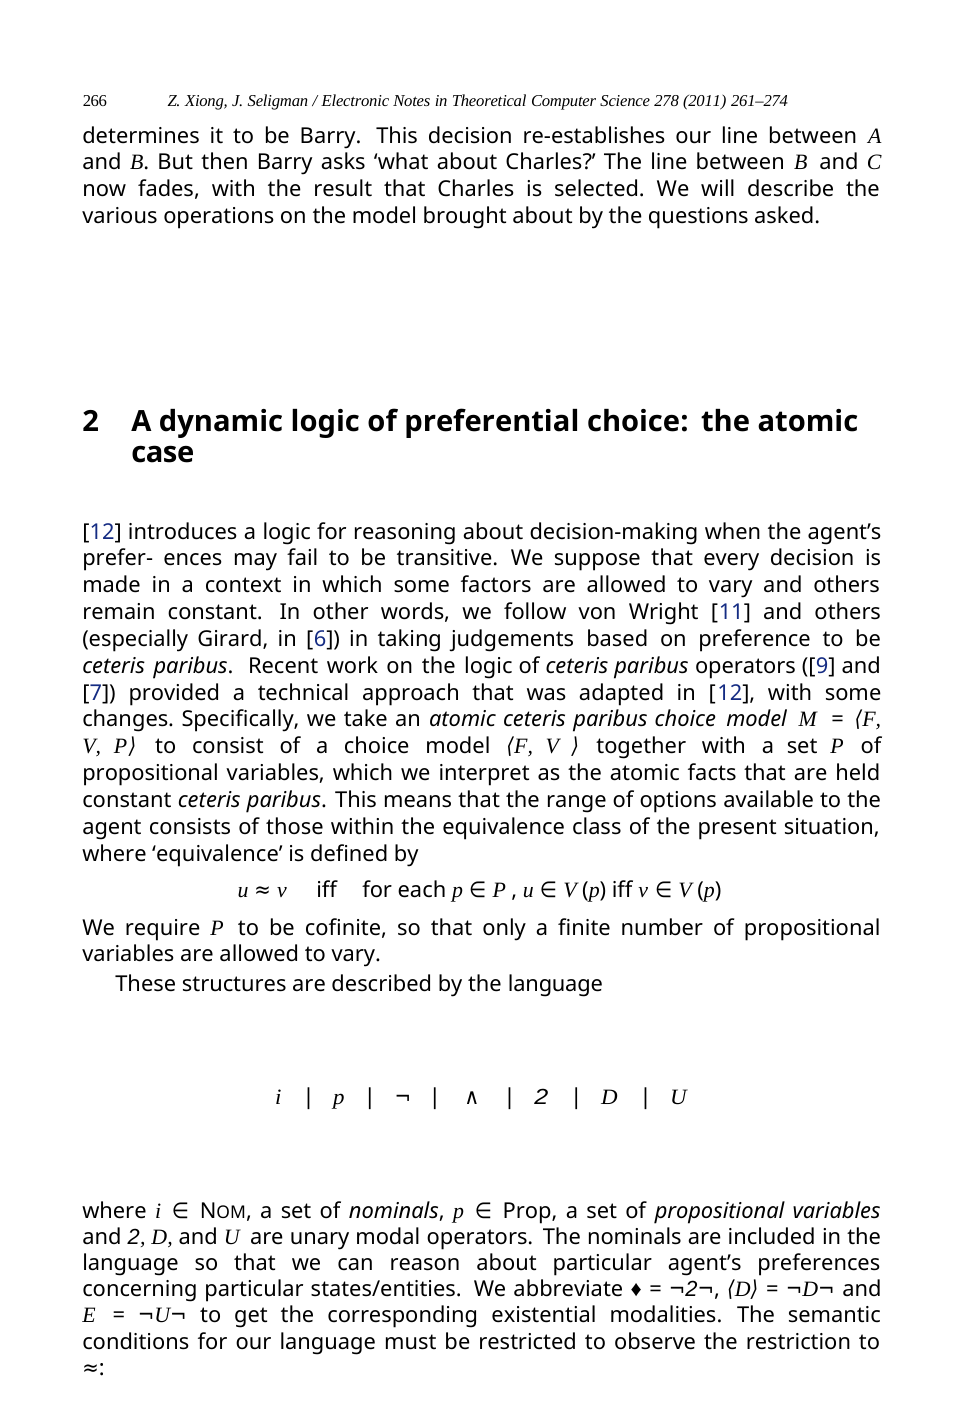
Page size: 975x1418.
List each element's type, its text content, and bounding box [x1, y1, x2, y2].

subtitle A dynamic logic of preferential choice: the atomic case [82, 406, 881, 471]
text We require P to be cofinite, so that only a finite number of propositional variables are allowed to vary. [82, 914, 881, 967]
text These structures are described by the language [115, 967, 935, 998]
text [12] introduces a logic for reasoning about decision-making when the agent’s prefer- ences may fail to be transitive. We suppose that every decision is made in a context in which some factors are allowed to vary and others remain constant. In other words, we follow von Wright [11] and others (especially Girard, in [6]) in taking judgements based on preference to be ceteris paribus. Recent work on the logic of ceteris paribus operators ([9] and [7]) provided a technical approach that was adapted in [12], with some changes. Specifically, we take an atomic ceteris paribus choice model M = ⟨F, V, P⟩ to consist of a choice model ⟨F, V ⟩ together with a set P of propositional variables, which we interpret as the atomic facts that are held constant ceteris paribus. This means that the range of options available to the agent consists of those within the equivalence class of the present situation, where ‘equivalence’ is defined by [82, 518, 881, 868]
text u ≈ v iff for each p ∈ P , u ∈ V (p) iff v ∈ V (p) [237, 874, 935, 904]
text where i ∈ Nom, a set of nominals, p ∈ Prop, a set of propositional variables and 2, D, and U are unary modal operators. The nominals are included in the language so that we can reason about particular agent’s preferences concerning particular states/entities. We abbreviate ♦ = ¬2¬, ⟨D⟩ = ¬D¬ and E = ¬U¬ to get the corresponding existential modalities. The semantic conditions for our language must be restricted to observe the restriction to ≈: [82, 1198, 881, 1382]
text determines it to be Barry. This decision re-establishes our line between A and B. But then Barry asks ‘what about Charles?’ The line between B and C now fades, with the result that Charles is selected. We will describe the various operations on the model brought about by the questions asked. [82, 122, 881, 230]
text i | p | ¬ | ∧ | 2 | D | U [275, 1084, 935, 1110]
